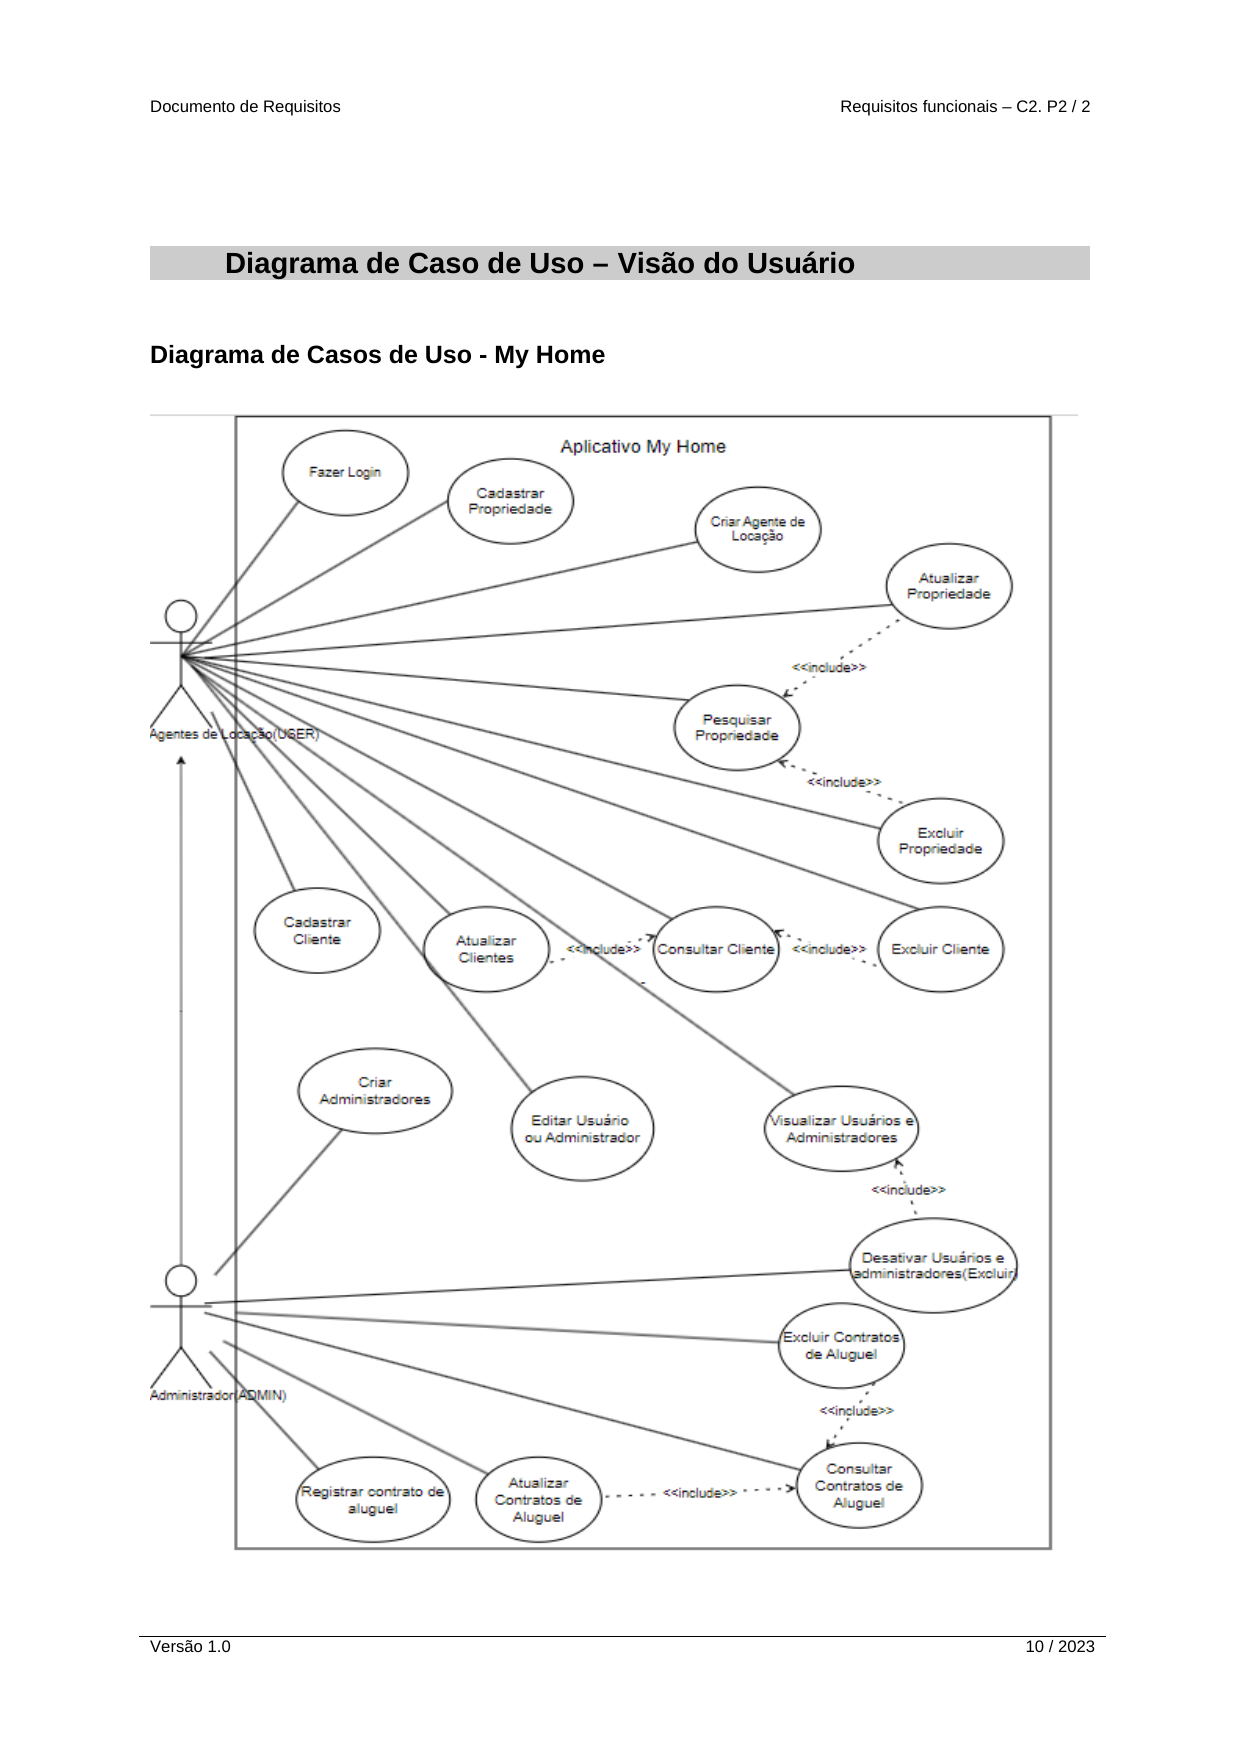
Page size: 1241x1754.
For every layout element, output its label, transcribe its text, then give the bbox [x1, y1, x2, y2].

list Diagrama de Caso de Uso – Visão do Usuário [150, 246, 1090, 280]
text Diagrama de Casos de Uso - My Home [150, 340, 1090, 369]
picture [150, 410, 1079, 1563]
